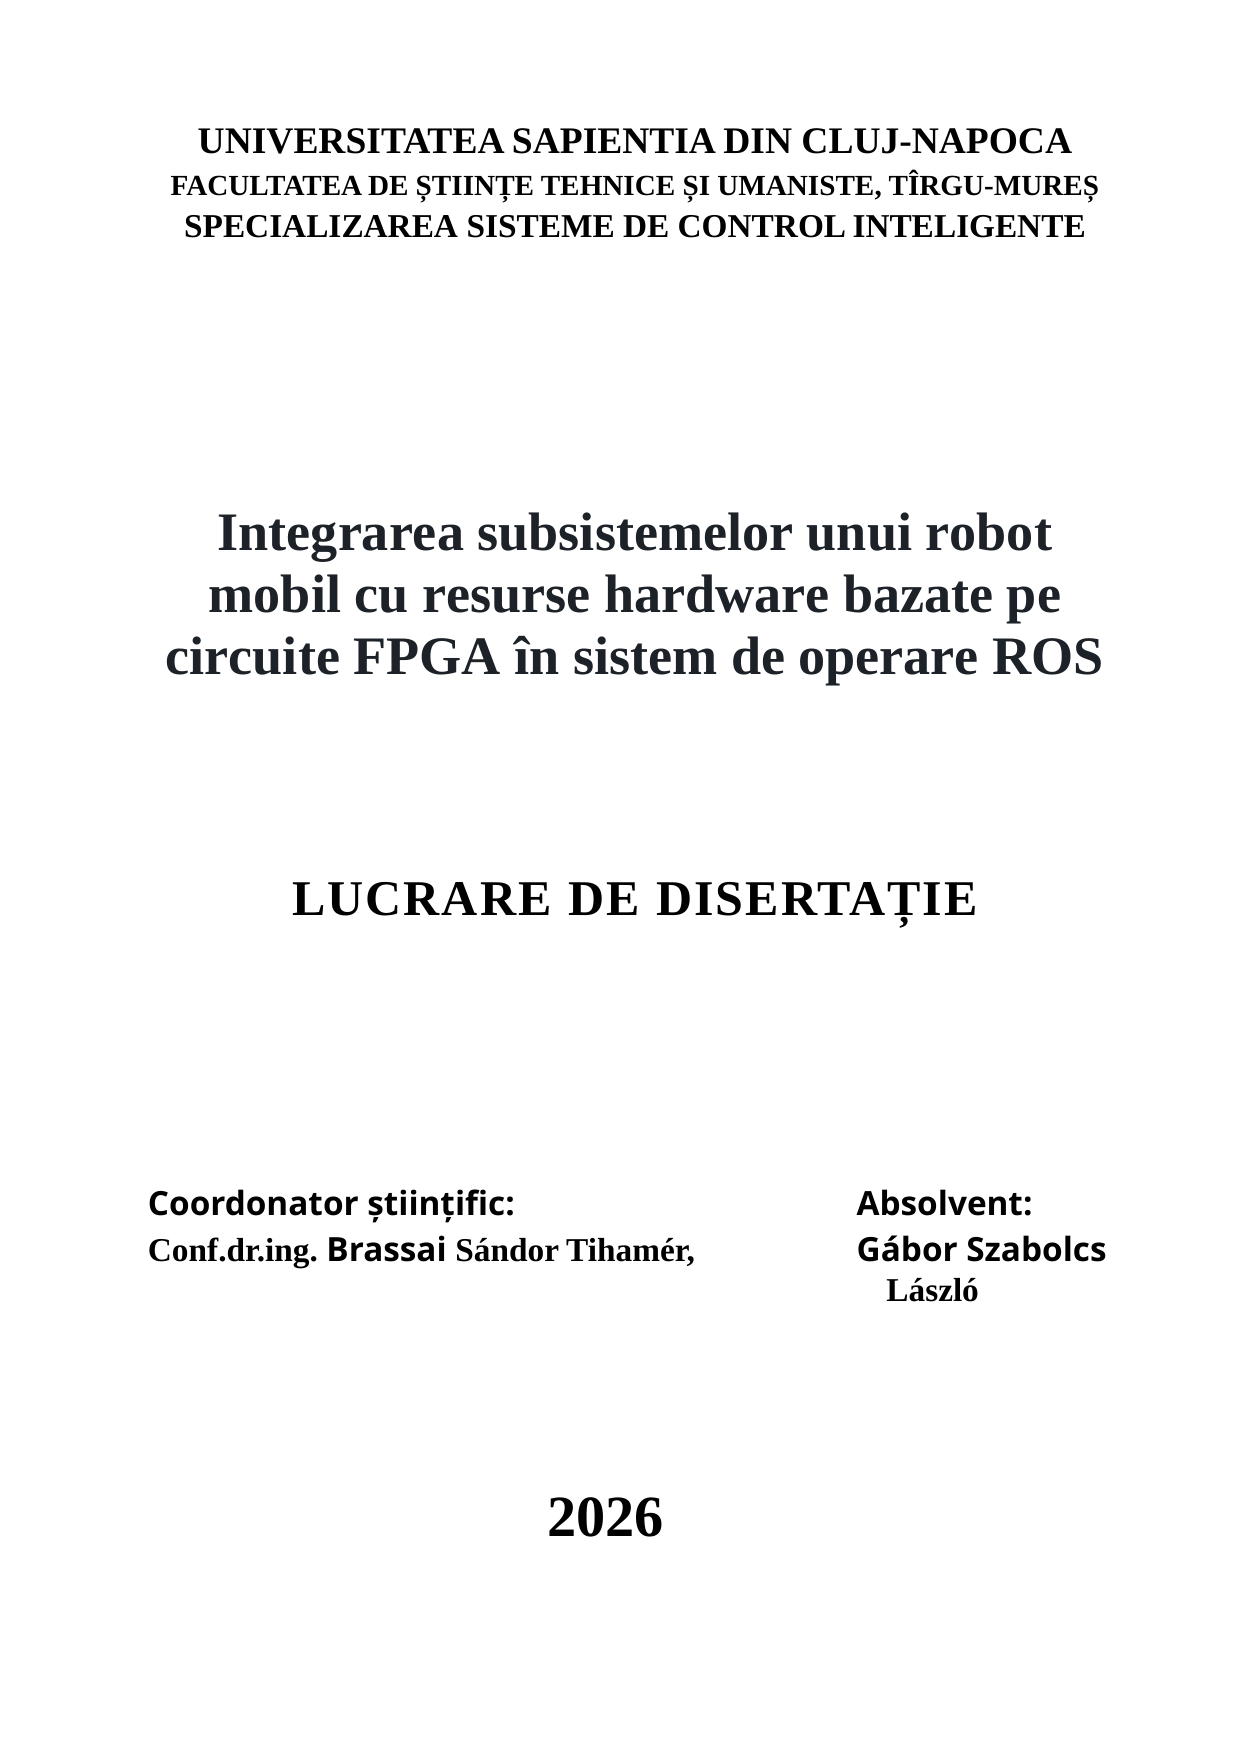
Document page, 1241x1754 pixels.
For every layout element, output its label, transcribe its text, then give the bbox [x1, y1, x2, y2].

text SPECIALIZAREA SISTEME DE CONTROL INTELIGENTE [148, 206, 1122, 244]
text FACULTATEA DE ȘTIINȚE TEHNICE ȘI UMANISTE, TÎRGU-MUREȘ [148, 168, 1122, 201]
text Coordonator științific: Absolvent: [148, 1180, 1122, 1225]
text UNIVERSITATEA SAPIENTIA DIN CLUJ-NAPOCA [148, 118, 1122, 161]
text Integrarea subsistemelor unui robot mobil cu resurse hardware bazate pe circuite FPGA în sistem de operare ROS [148, 499, 1122, 686]
text Conf.dr.ing. Brassai Sándor Tihamér, Gábor Szabolcs [148, 1225, 1122, 1271]
text LUCRARE DE DISERTAȚIE [148, 868, 1122, 926]
text László [148, 1271, 1122, 1309]
text 2019 [89, 1482, 1122, 1549]
